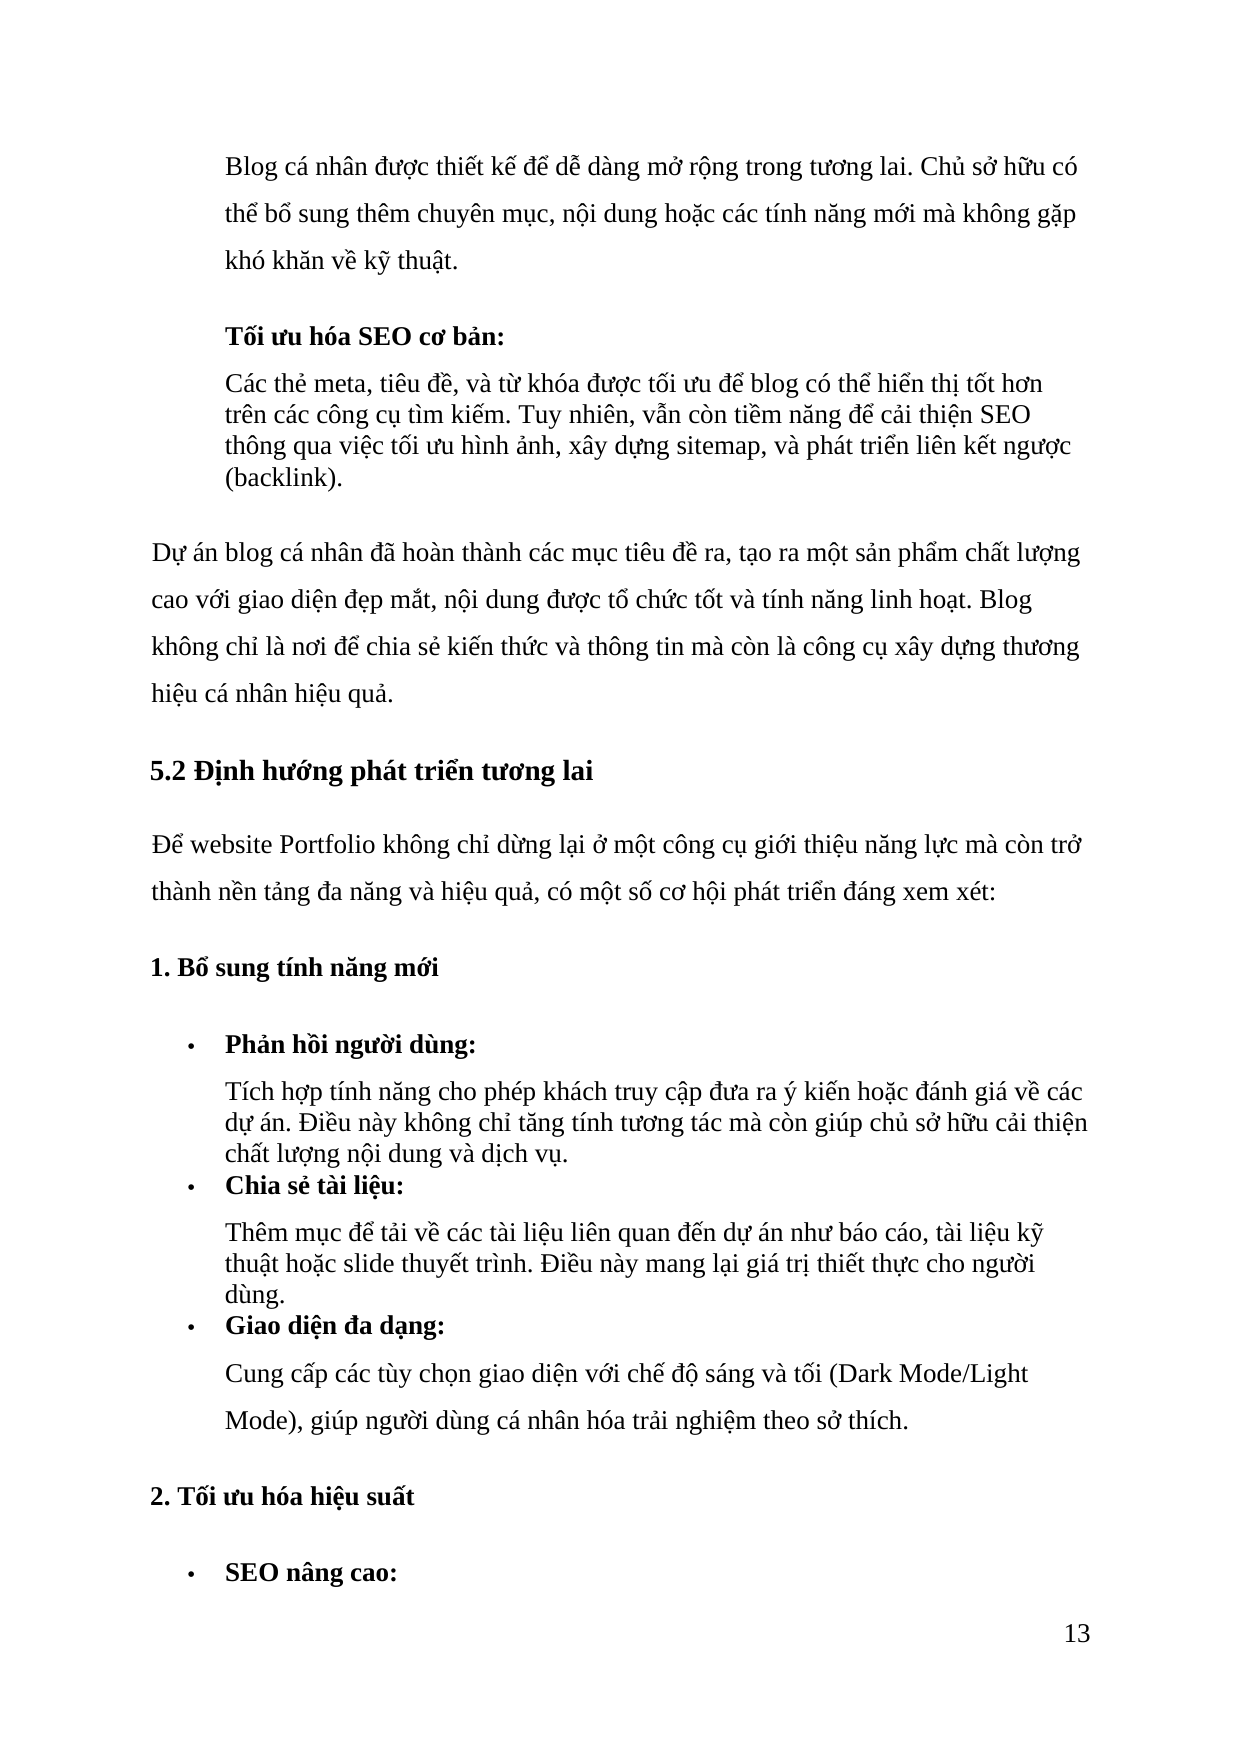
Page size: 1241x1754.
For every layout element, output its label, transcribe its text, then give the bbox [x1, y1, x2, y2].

list Bổ sung tính năng mới [150, 951, 1090, 982]
subtitle 5.2 Định hướng phát triển tương lai [149, 753, 1090, 787]
text (backlink). [224, 461, 1089, 492]
text Để website Portfolio không chỉ dừng lại ở một công cụ giới thiệu năng lực mà còn trở thành nền tảng đa năng và hiệu quả, có một số cơ hội phát triển đáng xem xét: [151, 828, 1089, 907]
text Thêm mục để tải về các tài liệu liên quan đến dự án như báo cáo, tài liệu kỹ thuật hoặc slide thuyết trình. Điều này mang lại giá trị thiết thực cho người dùng. [224, 1216, 1089, 1309]
list Phản hồi người dùng: [187, 1028, 1090, 1059]
text Các thẻ meta, tiêu đề, và từ khóa được tối ưu để blog có thể hiển thị tốt hơn trên các công cụ tìm kiếm. Tuy nhiên, vẫn còn tiềm năng để cải thiện SEO thông qua việc tối ưu hình ảnh, xây dựng sitemap, và phát triển liên kết ngược [224, 367, 1089, 461]
text Tích hợp tính năng cho phép khách truy cập đưa ra ý kiến hoặc đánh giá về các dự án. Điều này không chỉ tăng tính tương tác mà còn giúp chủ sở hữu cải thiện chất lượng nội dung và dịch vụ. [224, 1075, 1089, 1168]
list Giao diện đa dạng: [187, 1309, 1090, 1341]
list SEO nâng cao: [187, 1556, 1090, 1587]
text Blog cá nhân được thiết kế để dễ dàng mở rộng trong tương lai. Chủ sở hữu có thể bổ sung thêm chuyên mục, nội dung hoặc các tính năng mới mà không gặp khó khăn về kỹ thuật. [224, 150, 1089, 275]
list Chia sẻ tài liệu: [187, 1169, 1090, 1200]
text Dự án blog cá nhân đã hoàn thành các mục tiêu đề ra, tạo ra một sản phẩm chất lượng cao với giao diện đẹp mắt, nội dung được tổ chức tốt và tính năng linh hoạt. Blog không chỉ là nơi để chia sẻ kiến thức và thông tin mà còn là công cụ xây dựng thương hiệu cá nhân hiệu quả. [151, 536, 1089, 708]
list Tối ưu hóa hiệu suất [150, 1479, 1090, 1511]
text Cung cấp các tùy chọn giao diện với chế độ sáng và tối (Dark Mode/Light Mode), giúp người dùng cá nhân hóa trải nghiệm theo sở thích. [224, 1357, 1089, 1435]
text Tối ưu hóa SEO cơ bản: [224, 320, 1090, 351]
